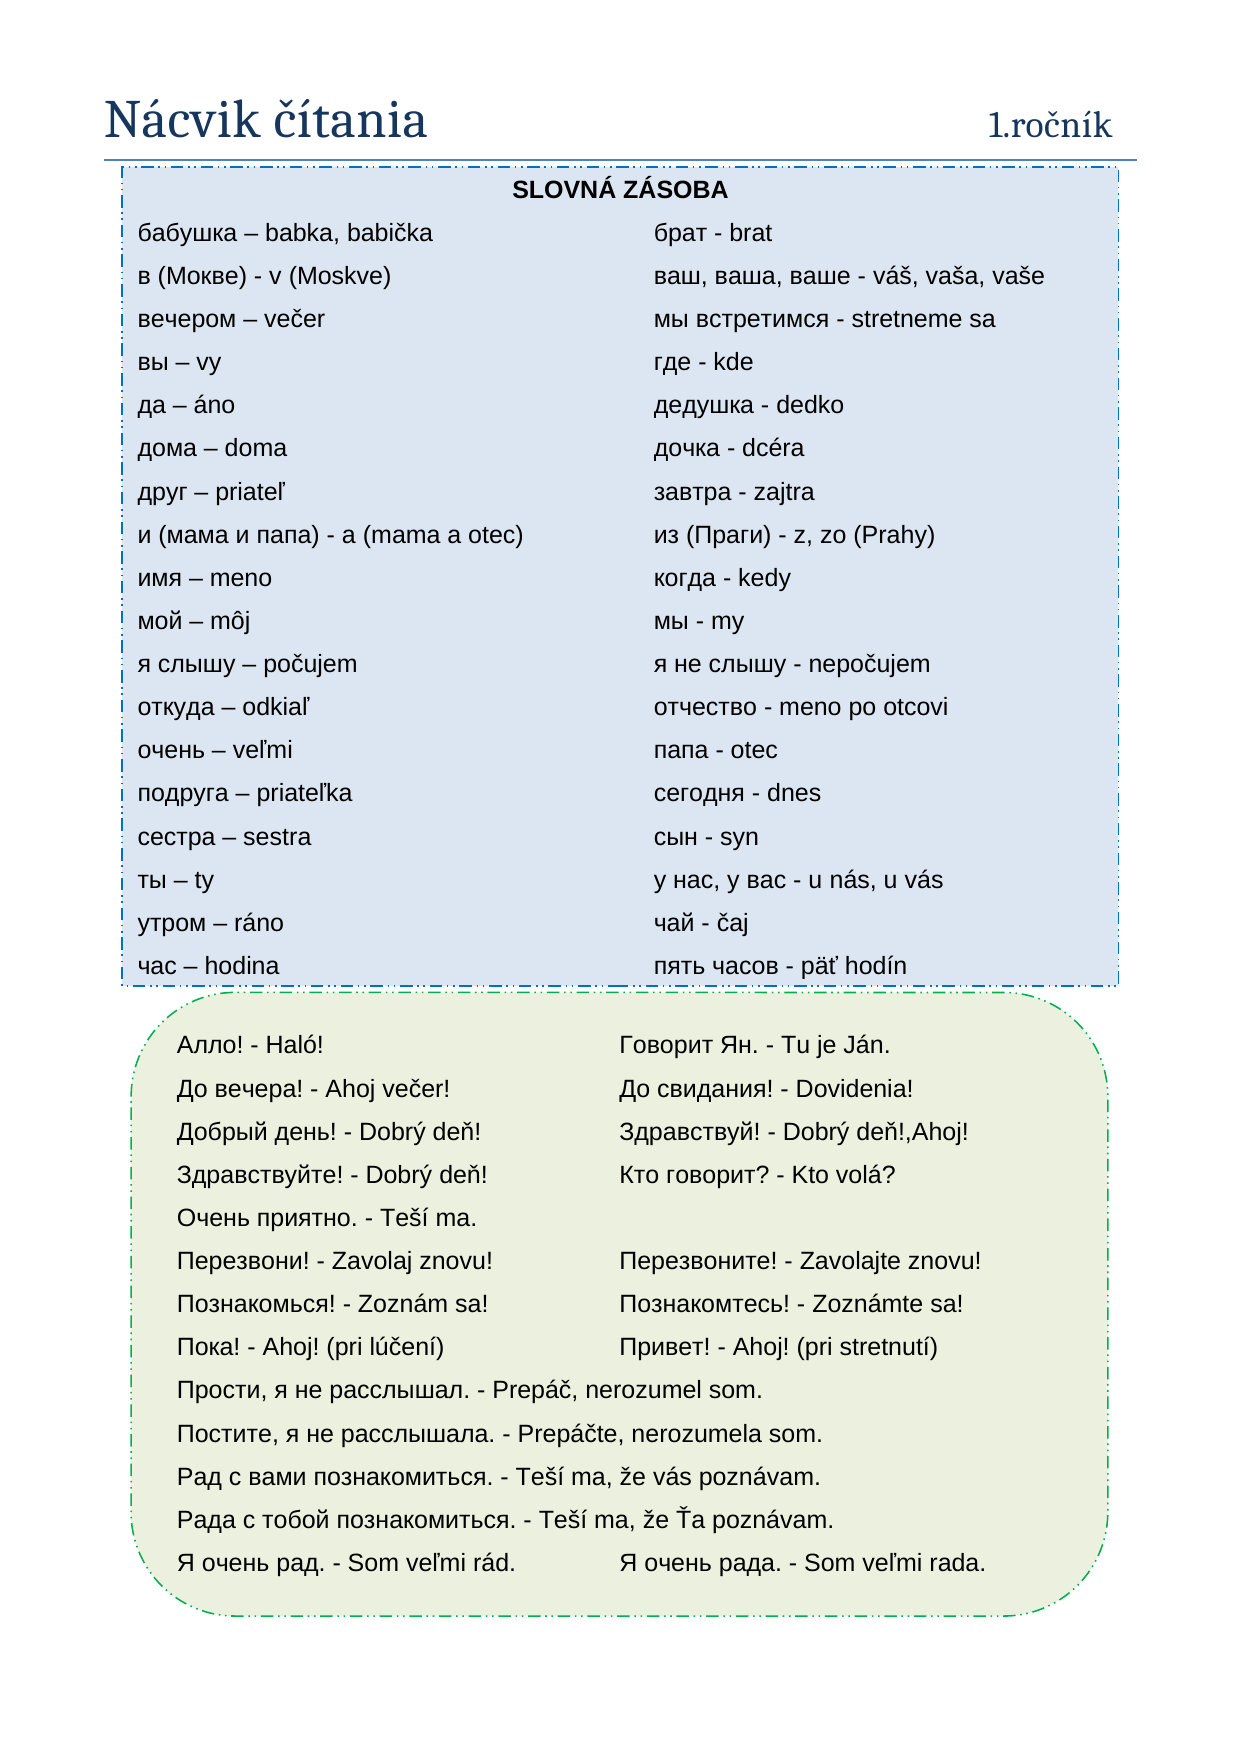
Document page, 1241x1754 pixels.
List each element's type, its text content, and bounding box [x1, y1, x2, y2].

title Nácvik čítania 1.ročník [103, 89, 1137, 161]
